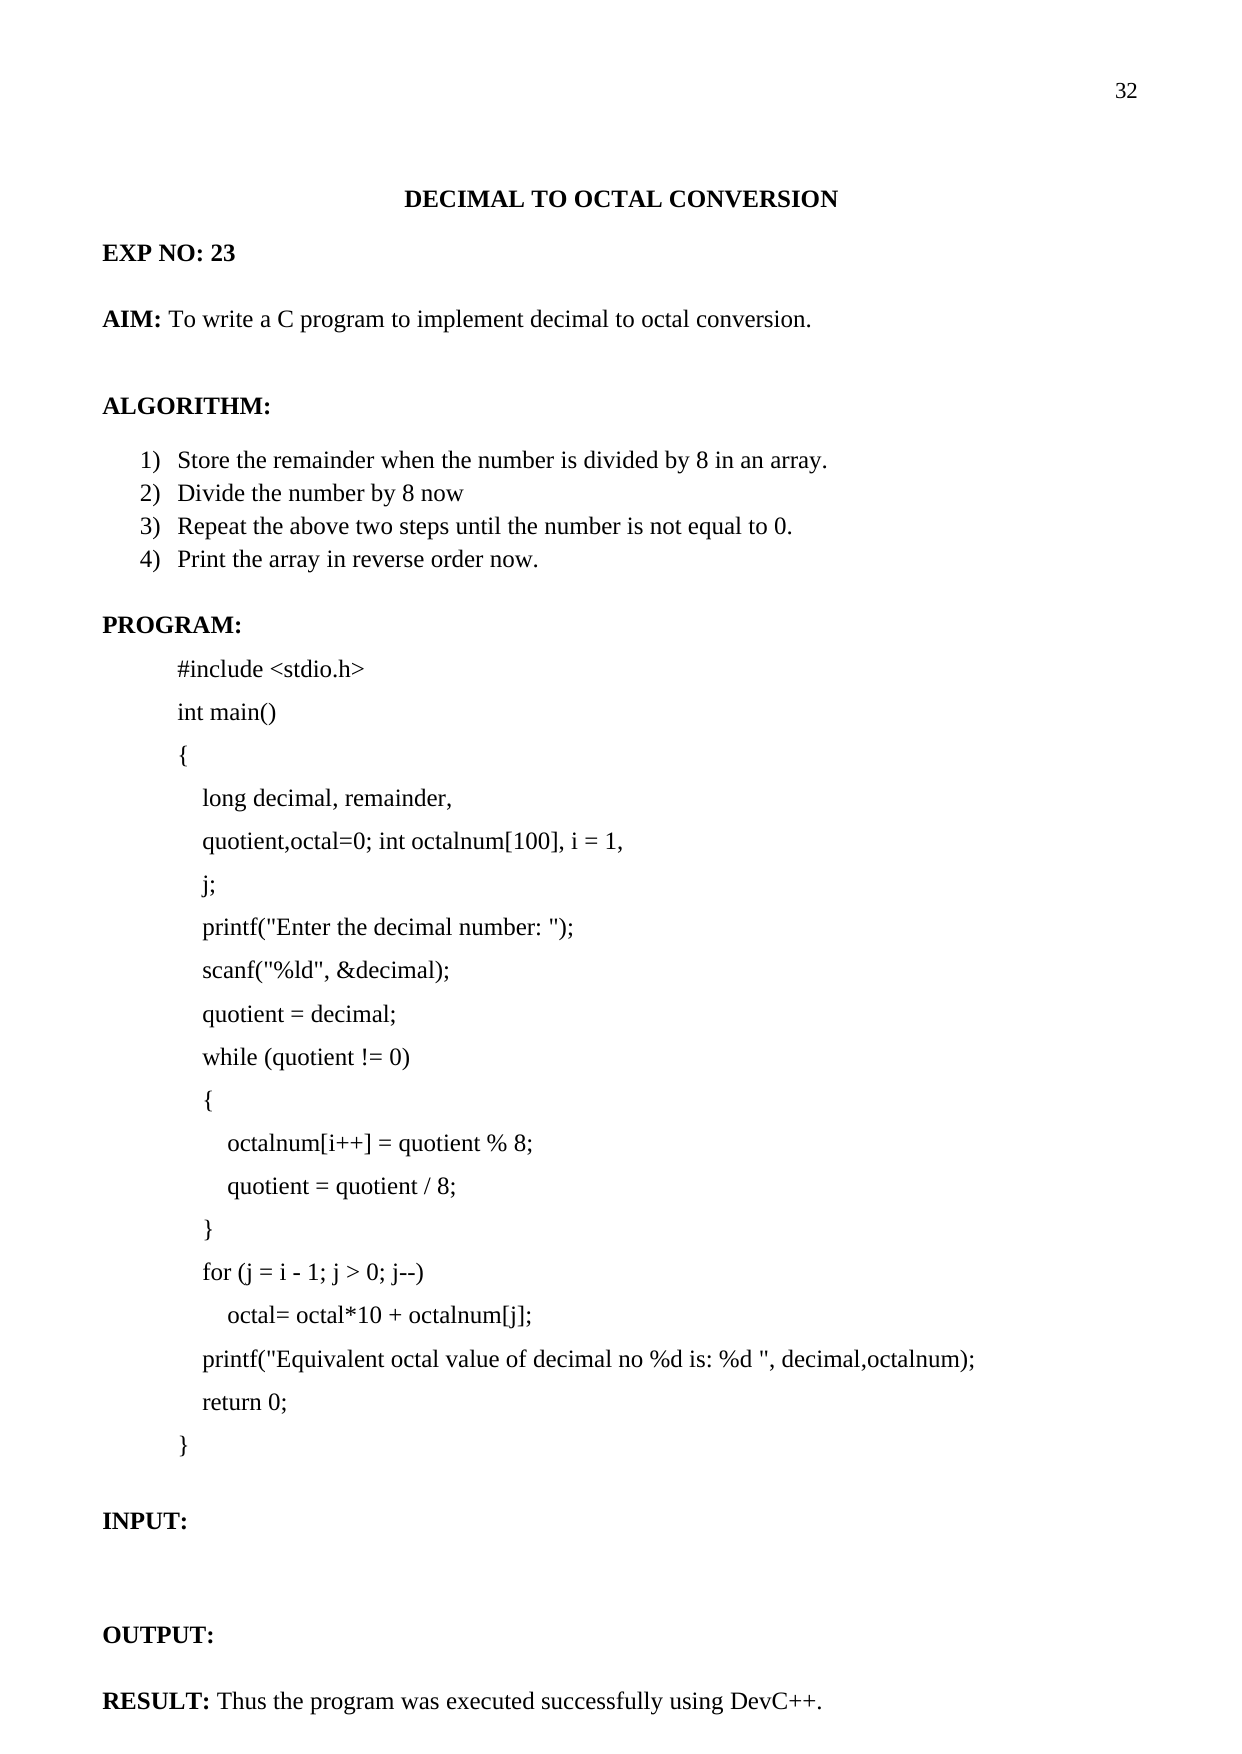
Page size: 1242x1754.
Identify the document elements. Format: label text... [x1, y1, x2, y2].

text printf("Enter the decimal number: "); scanf("%ld", &decimal); [202, 912, 574, 984]
text RESULT: Thus the program was executed successfully using DevC++. [102, 1686, 1221, 1715]
subtitle OUTPUT: [102, 1620, 1221, 1649]
text #include <stdio.h> int main() [177, 654, 367, 726]
text { [202, 1085, 1221, 1114]
text long decimal, remainder, quotient,octal=0; int octalnum[100], i = 1, j; [202, 783, 628, 898]
subtitle PROGRAM: [102, 611, 1221, 639]
text EXP NO: 23 [102, 238, 1221, 267]
list Divide the number by 8 now [139, 478, 1221, 507]
subtitle INPUT: [102, 1506, 189, 1535]
list Print the array in reverse order now. [139, 544, 1221, 573]
text quotient = decimal; while (quotient != 0) [202, 999, 410, 1071]
text } [202, 1214, 1221, 1243]
list Store the remainder when the number is divided by 8 in an array. [139, 445, 1221, 474]
text } [92, 1430, 189, 1459]
text for (j = i - 1; j > 0; j--) [202, 1257, 1221, 1286]
subtitle ALGORITHM: [102, 391, 1221, 420]
list Repeat the above two steps until the number is not equal to 0. [139, 511, 1221, 540]
text octal= octal*10 + octalnum[j]; [227, 1301, 1221, 1329]
text printf("Equivalent octal value of decimal no %d is: %d ", decimal,octalnum); return 0; [202, 1344, 1033, 1416]
text octalnum[i++] = quotient % 8; quotient = quotient / 8; [227, 1128, 535, 1200]
text AIM: To write a C program to implement decimal to octal conversion. [102, 304, 1221, 333]
text { [177, 740, 1221, 769]
subtitle DECIMAL TO OCTAL CONVERSION [404, 184, 1221, 213]
